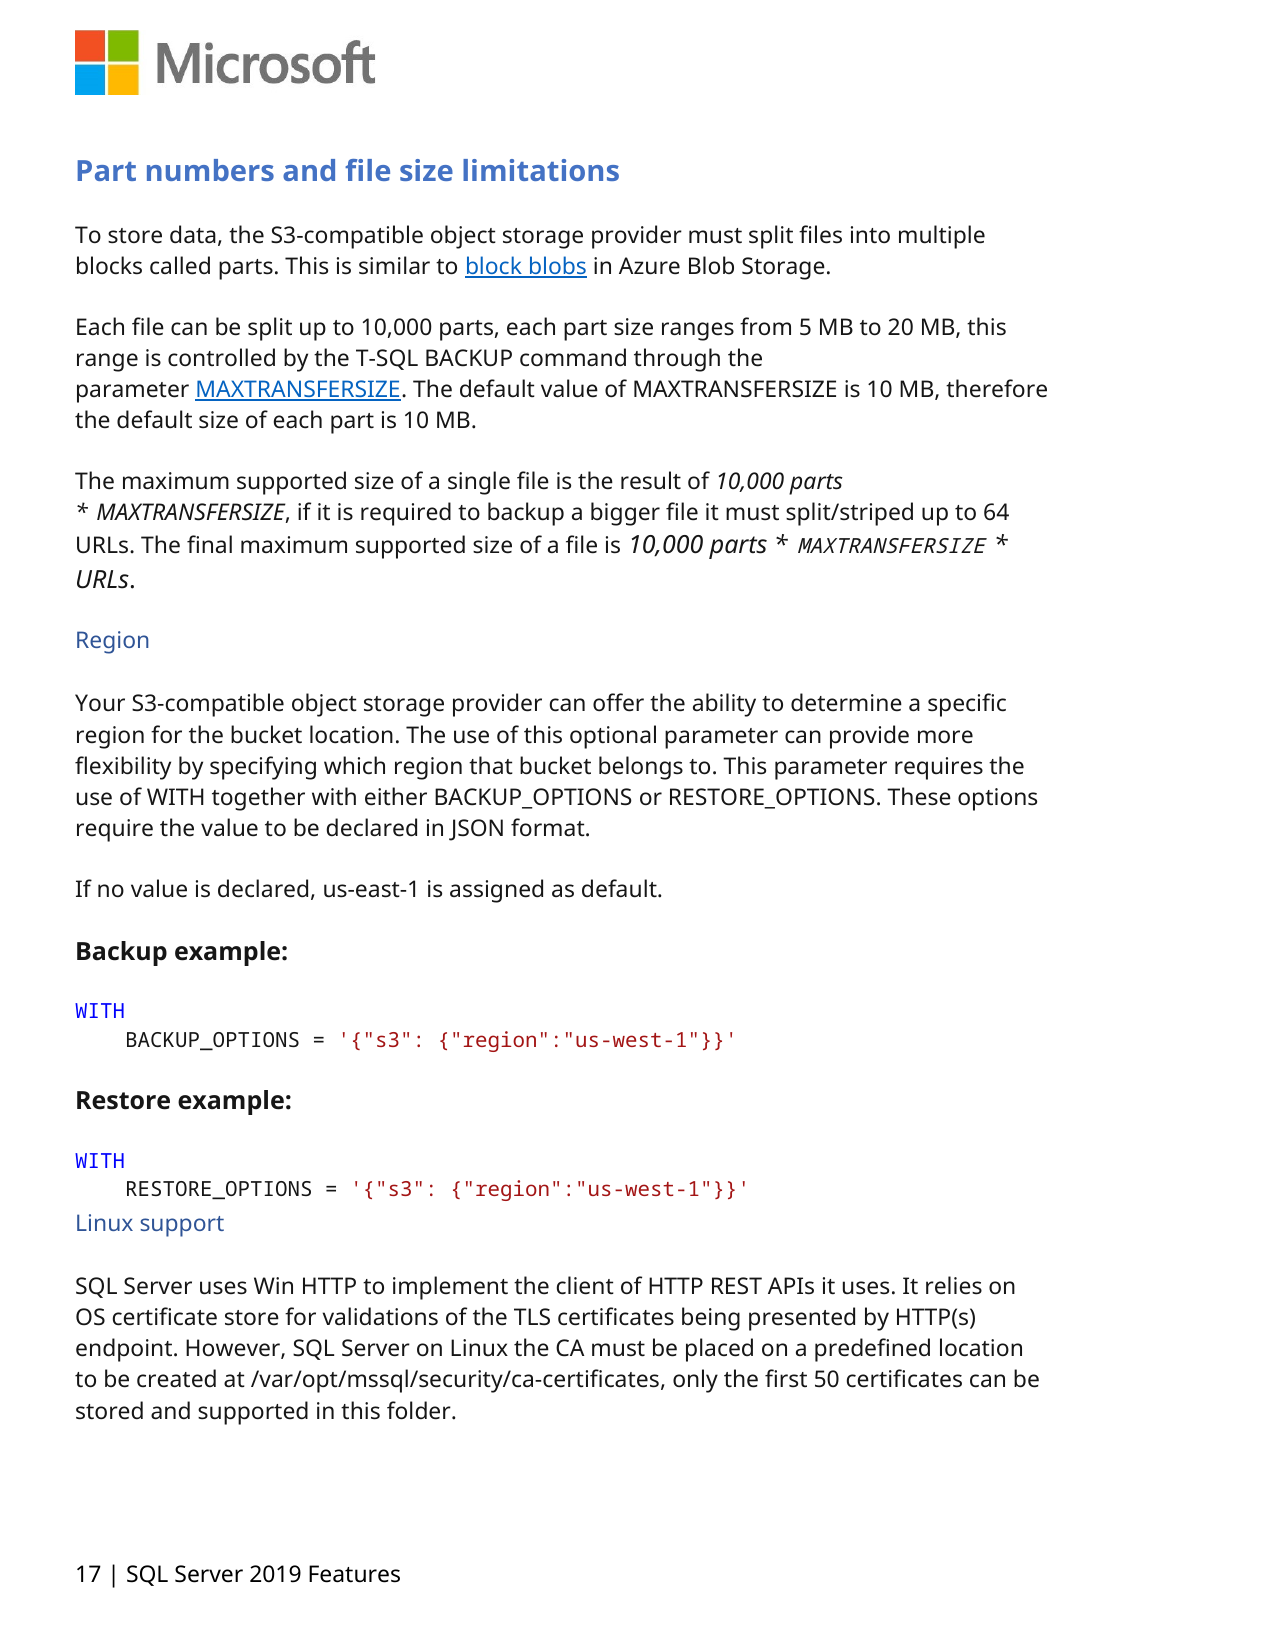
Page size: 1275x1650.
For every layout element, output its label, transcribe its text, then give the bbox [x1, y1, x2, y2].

subtitle Region [75, 624, 1050, 656]
text WITH [75, 996, 1050, 1025]
subtitle Part numbers and file size limitations [75, 150, 1050, 190]
text The maximum supported size of a single file is the result of 10,000 parts * MAXTRANSFERSIZE, if it is required to backup a bigger file it must split/striped up to 64 URLs. The final maximum supported size of a file is 10,000 parts * MAXTRANSFERSIZE * URLs. [75, 465, 1050, 595]
text SQL Server uses Win HTTP to implement the client of HTTP REST APIs it uses. It relies on OS certificate store for validations of the TLS certificates being presented by HTTP(s) endpoint. However, SQL Server on Linux the CA must be placed on a predefined location to be created at /var/opt/mssql/security/ca-certificates, only the first 50 certificates can be stored and supported in this folder. [75, 1270, 1050, 1426]
text Restore example: [75, 1082, 1050, 1117]
picture [75, 30, 375, 95]
text Each file can be split up to 10,000 parts, each part size ranges from 5 MB to 20 MB, this range is controlled by the T-SQL BACKUP command through the parameter MAXTRANSFERSIZE. The default value of MAXTRANSFERSIZE is 10 MB, therefore the default size of each part is 10 MB. [75, 311, 1050, 436]
subtitle Linux support [75, 1207, 1050, 1238]
text RESTORE_OPTIONS = '{"s3": {"region":"us-west-1"}}' [75, 1174, 1050, 1203]
text WITH [75, 1146, 1050, 1174]
text Your S3-compatible object storage provider can offer the ability to determine a specific region for the bucket location. The use of this optional parameter can provide more flexibility by specifying which region that bucket belongs to. This parameter requires the use of WITH together with either BACKUP_OPTIONS or RESTORE_OPTIONS. These options require the value to be declared in JSON format. [75, 687, 1050, 844]
text If no value is declared, us-east-1 is assigned as default. [75, 873, 1050, 904]
text BACKUP_OPTIONS = '{"s3": {"region":"us-west-1"}}' [75, 1025, 1050, 1053]
text To store data, the S3-compatible object storage provider must split files into multiple blocks called parts. This is similar to block blobs in Azure Blob Storage. [75, 219, 1050, 281]
text Backup example: [75, 933, 1050, 967]
